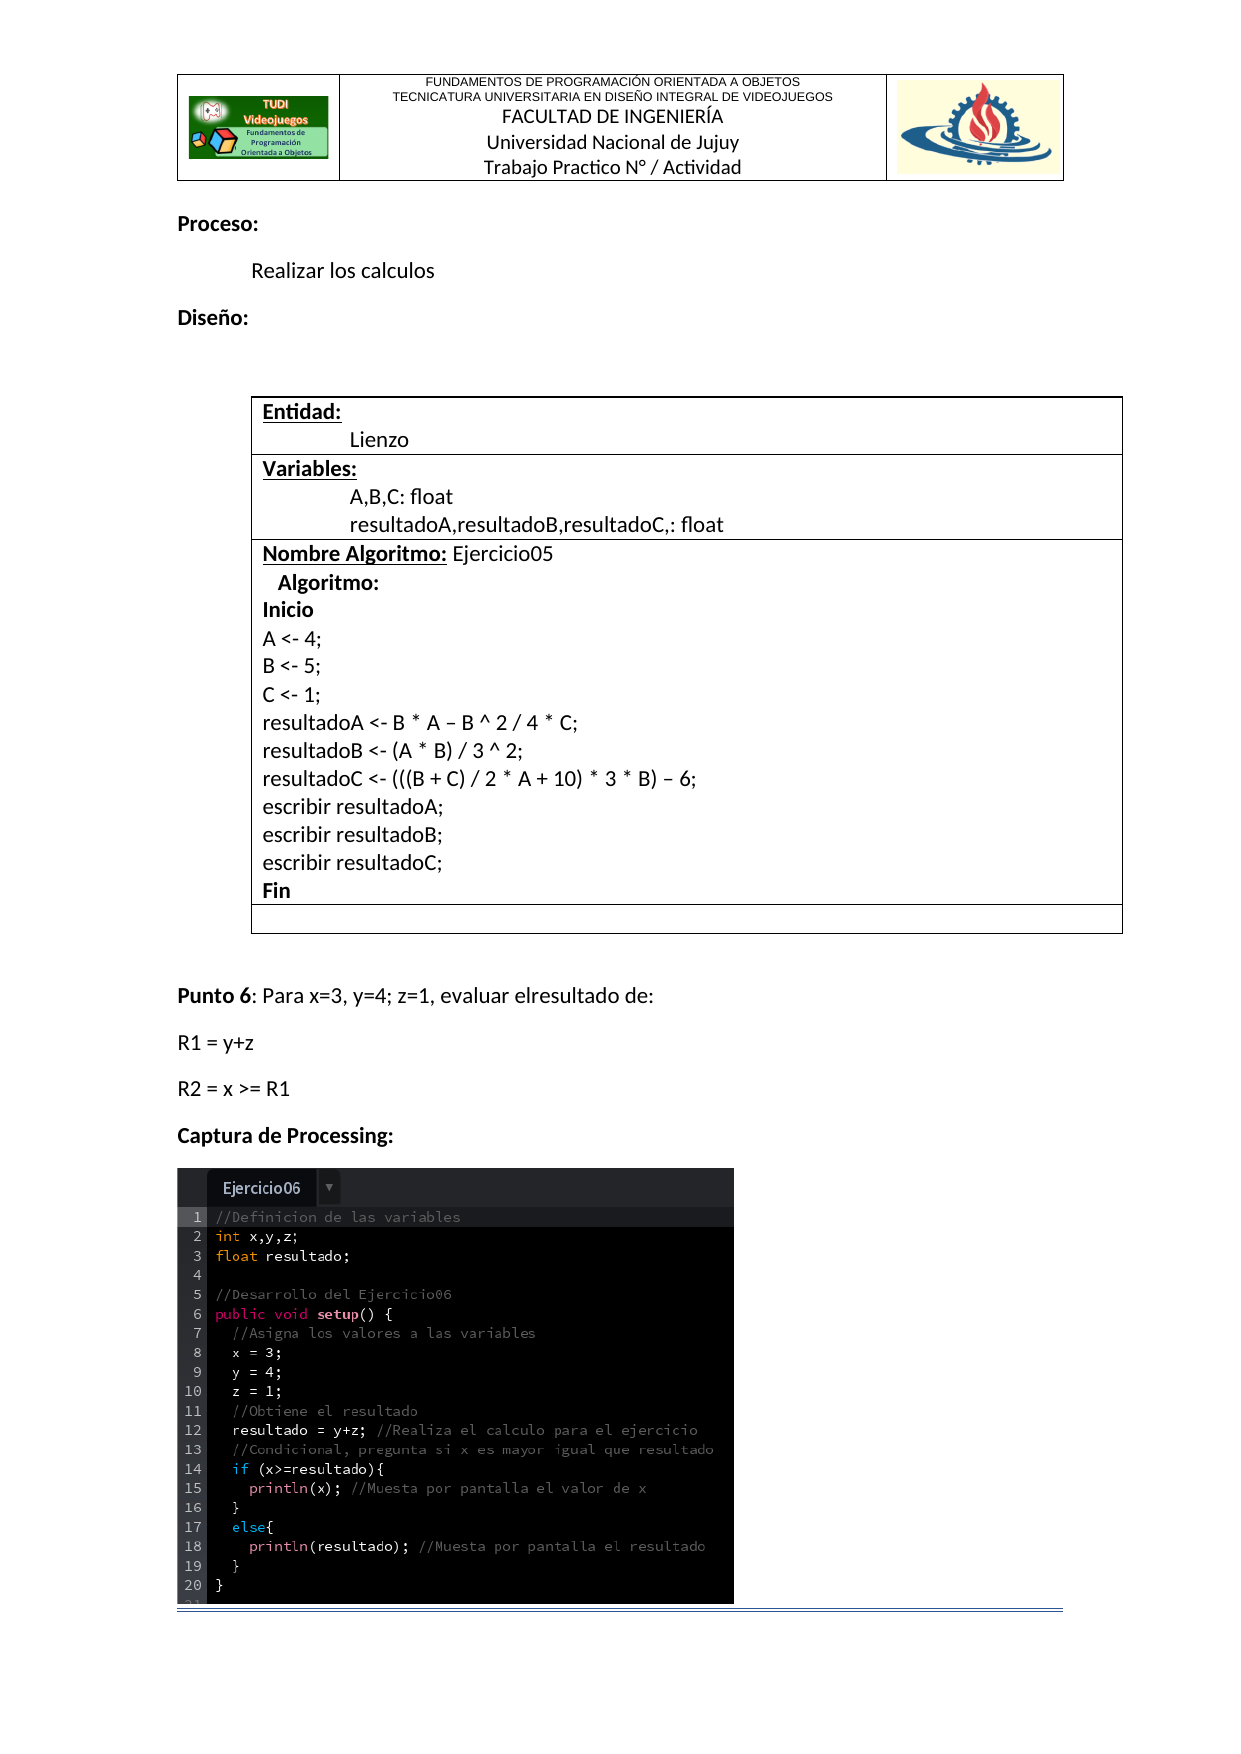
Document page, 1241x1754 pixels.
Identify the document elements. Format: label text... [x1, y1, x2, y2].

picture [188, 96, 329, 159]
text Realizar los calculos [177, 256, 1063, 284]
table_cell [252, 905, 1122, 933]
text R2 = x >= R1 [177, 1074, 1063, 1103]
text Proceso: [177, 209, 1063, 237]
text Punto 6: Para x=3, y=4; z=1, evaluar elresultado de: [177, 981, 1063, 1009]
text Captura de Processing: [177, 1121, 1063, 1149]
table_header Entidad: Lienzo [252, 398, 1122, 453]
text Diseño: [177, 303, 1063, 331]
text R1 = y+z [177, 1028, 1063, 1056]
picture [177, 1168, 734, 1604]
table_cell Variables: A,B,C: float resultadoA,resultadoB,resultadoC,: float [252, 455, 1122, 538]
picture [897, 80, 1060, 174]
table_cell Nombre Algoritmo: Ejercicio05 Algoritmo: Inicio A <- 4; B <- 5; C <- 1; resultadoA <- B * A – B ^ 2 / 4 * C; resultadoB <- (A * B) / 3 ^ 2; resultadoC <- (((B + C) / 2 * A + 10) * 3 * B) – 6; escribir resultadoA; escribir resultadoB; escribir resultadoC; Fin [252, 540, 1122, 904]
